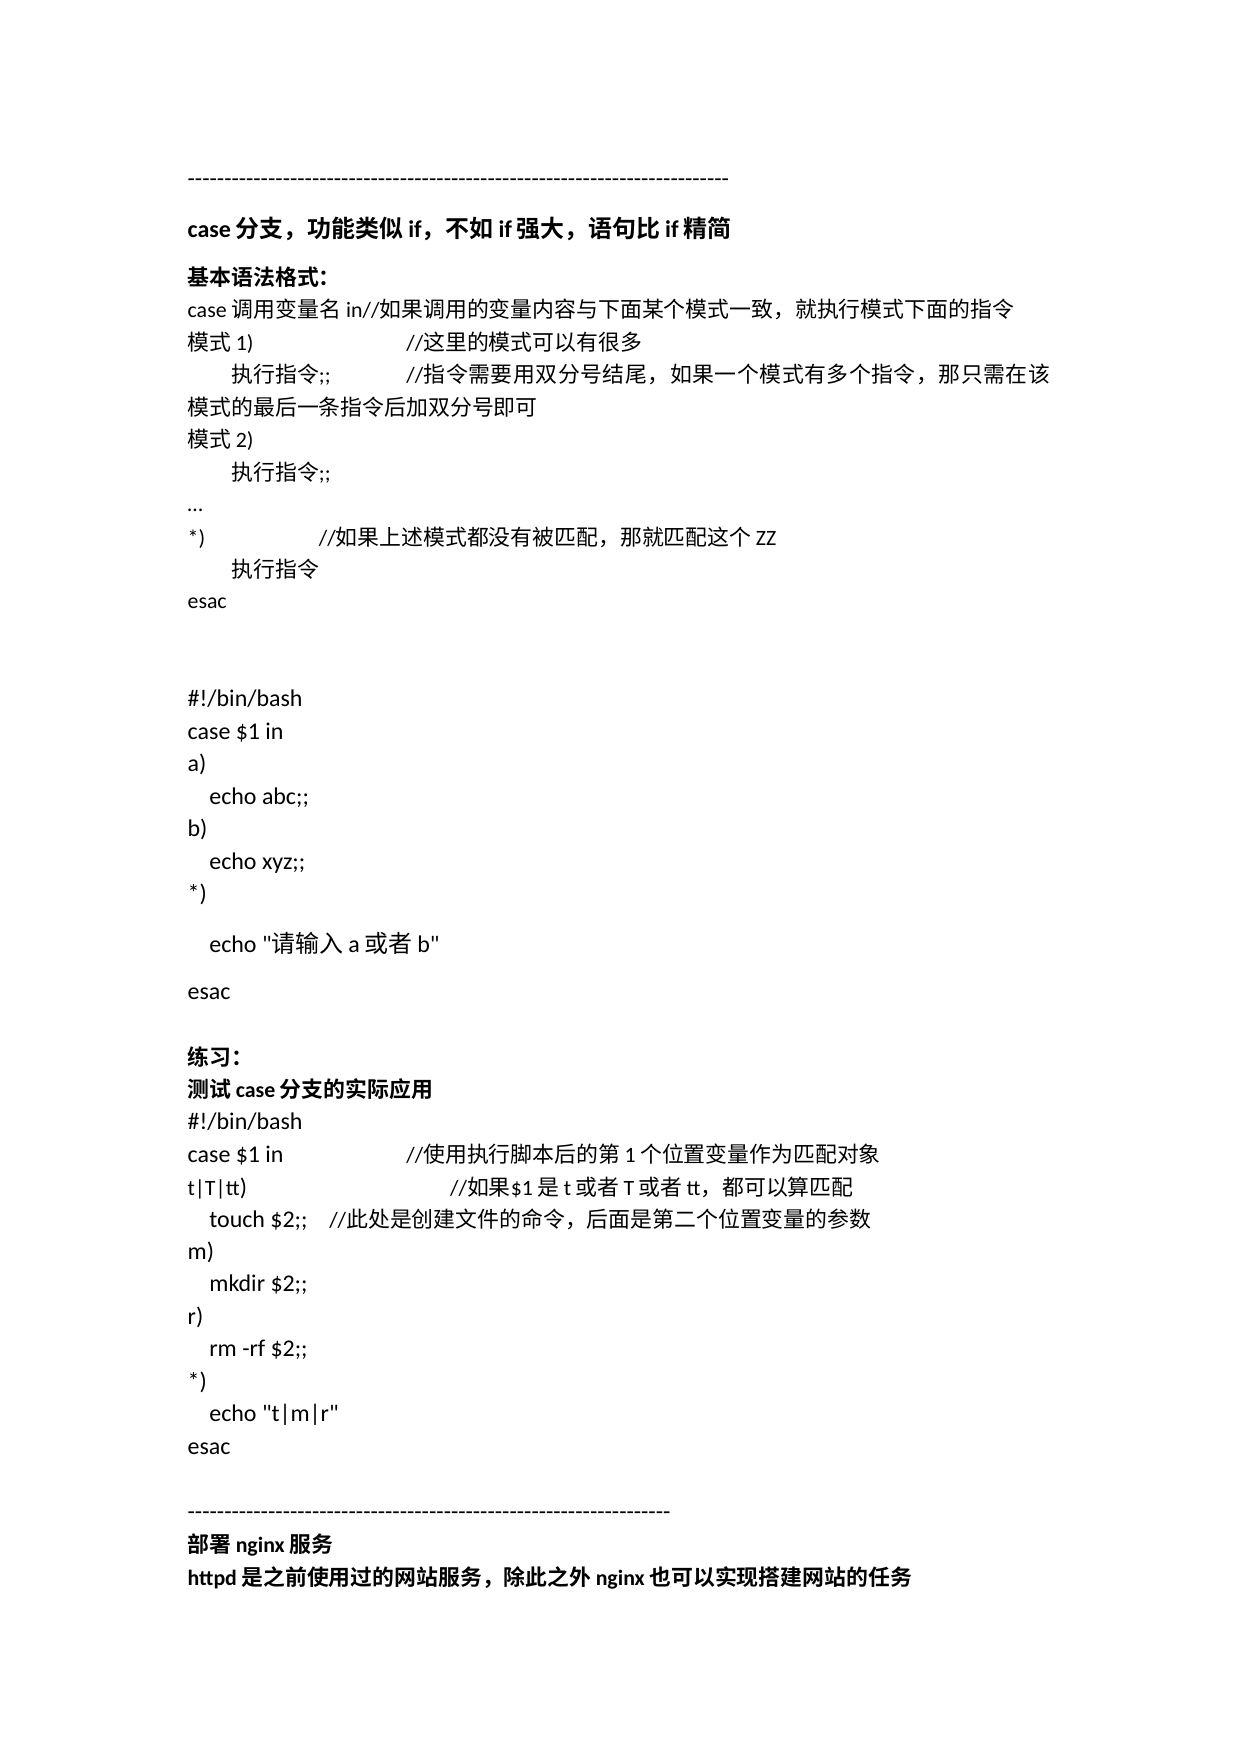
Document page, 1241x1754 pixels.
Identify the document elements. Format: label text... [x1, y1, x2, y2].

text -------------------------------------------------------------------------- [187, 162, 1053, 194]
text 模式1) //这里的模式可以有很多 [187, 324, 1053, 357]
text 部署nginx服务 [187, 1527, 1053, 1559]
text 执行指令 [187, 552, 1053, 584]
text *) //如果上述模式都没有被匹配，那就匹配这个ZZ [187, 519, 1053, 552]
text #!/bin/bash [187, 682, 1053, 714]
text 练习： [187, 1039, 1053, 1072]
text ------------------------------------------------------------------ [187, 1494, 1053, 1527]
text mkdir $2;; [187, 1267, 1053, 1299]
text case $1 in //使用执行脚本后的第1个位置变量作为匹配对象 [187, 1137, 1053, 1169]
text 执行指令;; //指令需要用双分号结尾，如果一个模式有多个指令，那只需在该模式的最后一条指令后加双分号即可 [187, 357, 1053, 422]
text echo "t|m|r" [187, 1397, 1053, 1429]
text a) [187, 747, 1053, 779]
text esac [187, 974, 1053, 1007]
text *) [187, 1364, 1053, 1397]
text m) [187, 1234, 1053, 1267]
text esac [187, 1429, 1053, 1462]
text 模式2) [187, 422, 1053, 454]
text echo xyz;; [187, 844, 1053, 877]
text touch $2;; //此处是创建文件的命令，后面是第二个位置变量的参数 [187, 1202, 1053, 1234]
text case分支，功能类似if，不如if强大，语句比if精简 [187, 194, 1053, 259]
text 测试case分支的实际应用 [187, 1072, 1053, 1104]
text esac [187, 584, 1053, 617]
text *) [187, 877, 1053, 909]
text echo abc;; [187, 779, 1053, 812]
text 基本语法格式： [187, 259, 1053, 292]
text rm -rf $2;; [187, 1332, 1053, 1364]
text case $1 in [187, 714, 1053, 747]
text #!/bin/bash [187, 1104, 1053, 1137]
text echo "请输入a或者b" [187, 909, 1053, 974]
text … [187, 487, 1053, 519]
text t|T|tt) //如果$1是t或者T或者tt，都可以算匹配 [187, 1169, 1053, 1202]
text b) [187, 812, 1053, 844]
text r) [187, 1299, 1053, 1332]
text case 调用变量名 in //如果调用的变量内容与下面某个模式一致，就执行模式下面的指令 [187, 292, 1053, 324]
text 执行指令;; [187, 454, 1053, 487]
text httpd是之前使用过的网站服务，除此之外nginx也可以实现搭建网站的任务 [187, 1559, 1053, 1592]
